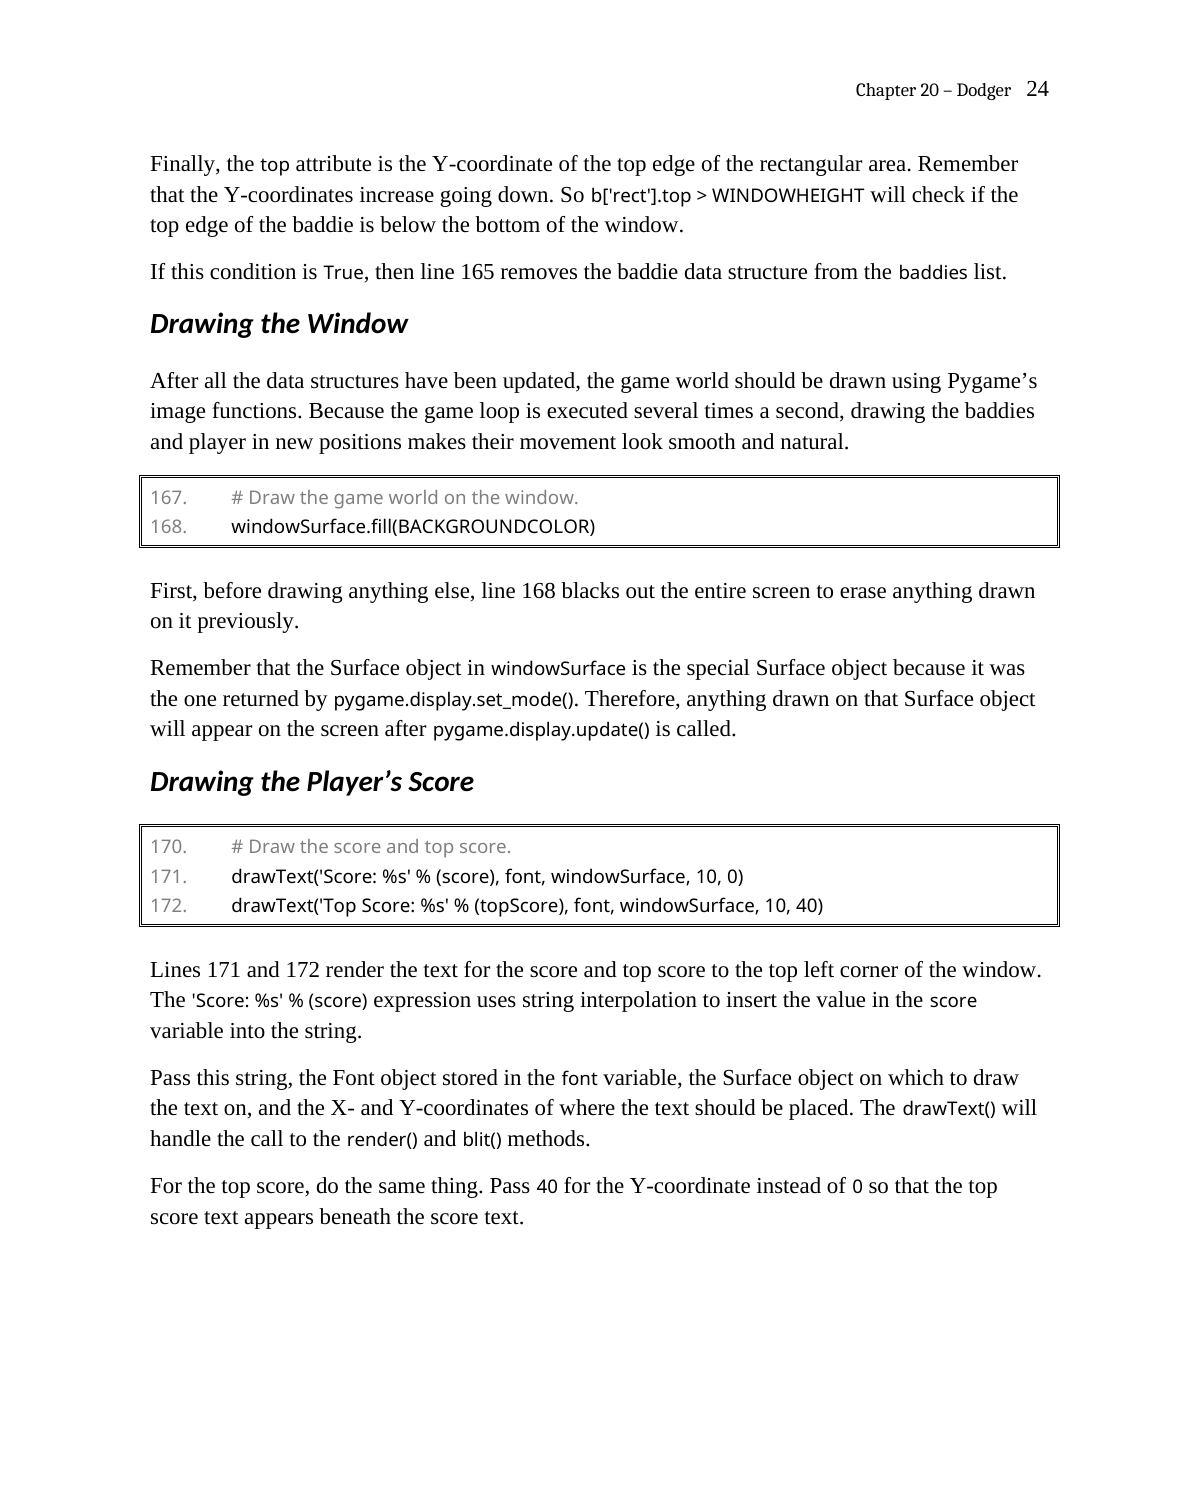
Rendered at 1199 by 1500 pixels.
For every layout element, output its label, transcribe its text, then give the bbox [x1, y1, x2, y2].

subtitle Drawing the Window [150, 306, 1049, 341]
text Lines 171 and 172 render the text for the score and top score to the top left corner of the window. The 'Score: %s' % (score) expression uses string interpolation to insert the value in the score variable into the string. [150, 956, 1049, 1043]
text After all the data structures have been updated, the game world should be drawn using Pygame’s image functions. Because the game loop is executed several times a second, drawing the baddies and player in new positions makes their movement look smooth and natural. [150, 367, 1049, 454]
subtitle Drawing the Player’s Score [150, 763, 1049, 798]
text 171. drawText('Score: %s' % (score), font, windowSurface, 10, 0) [142, 854, 1057, 883]
text 168. windowSurface.fill(BACKGROUNDCOLOR) [142, 504, 1057, 545]
text 170. # Draw the score and top score. [142, 827, 1057, 854]
text 172. drawText('Top Score: %s' % (topScore), font, windowSurface, 10, 40) [142, 883, 1057, 924]
text Pass this string, the Font object stored in the font variable, the Surface object on which to draw the text on, and the X- and Y-coordinates of where the text should be placed. The drawText() will handle the call to the render() and blit() methods. [150, 1064, 1049, 1152]
text 167. # Draw the game world on the window. [142, 478, 1057, 504]
text Remember that the Surface object in windowSurface is the special Surface object because it was the one returned by pygame.display.set_mode(). Therefore, anything drawn on that Surface object will appear on the screen after pygame.display.update() is called. [150, 654, 1049, 742]
text Finally, the top attribute is the Y-coordinate of the top edge of the rectangular area. Remember that the Y-coordinates increase going down. So b['rect'].top > WINDOWHEIGHT will check if the top edge of the baddie is below the bottom of the window. [150, 150, 1049, 238]
text For the top score, do the same thing. Pass 40 for the Y-coordinate instead of 0 so that the top score text appears beneath the score text. [150, 1172, 1049, 1229]
text If this condition is True, then line 165 removes the baddie data structure from the baddies list. [150, 258, 1049, 285]
text First, before drawing anything else, line 168 blacks out the entire screen to erase anything drawn on it previously. [150, 577, 1049, 633]
